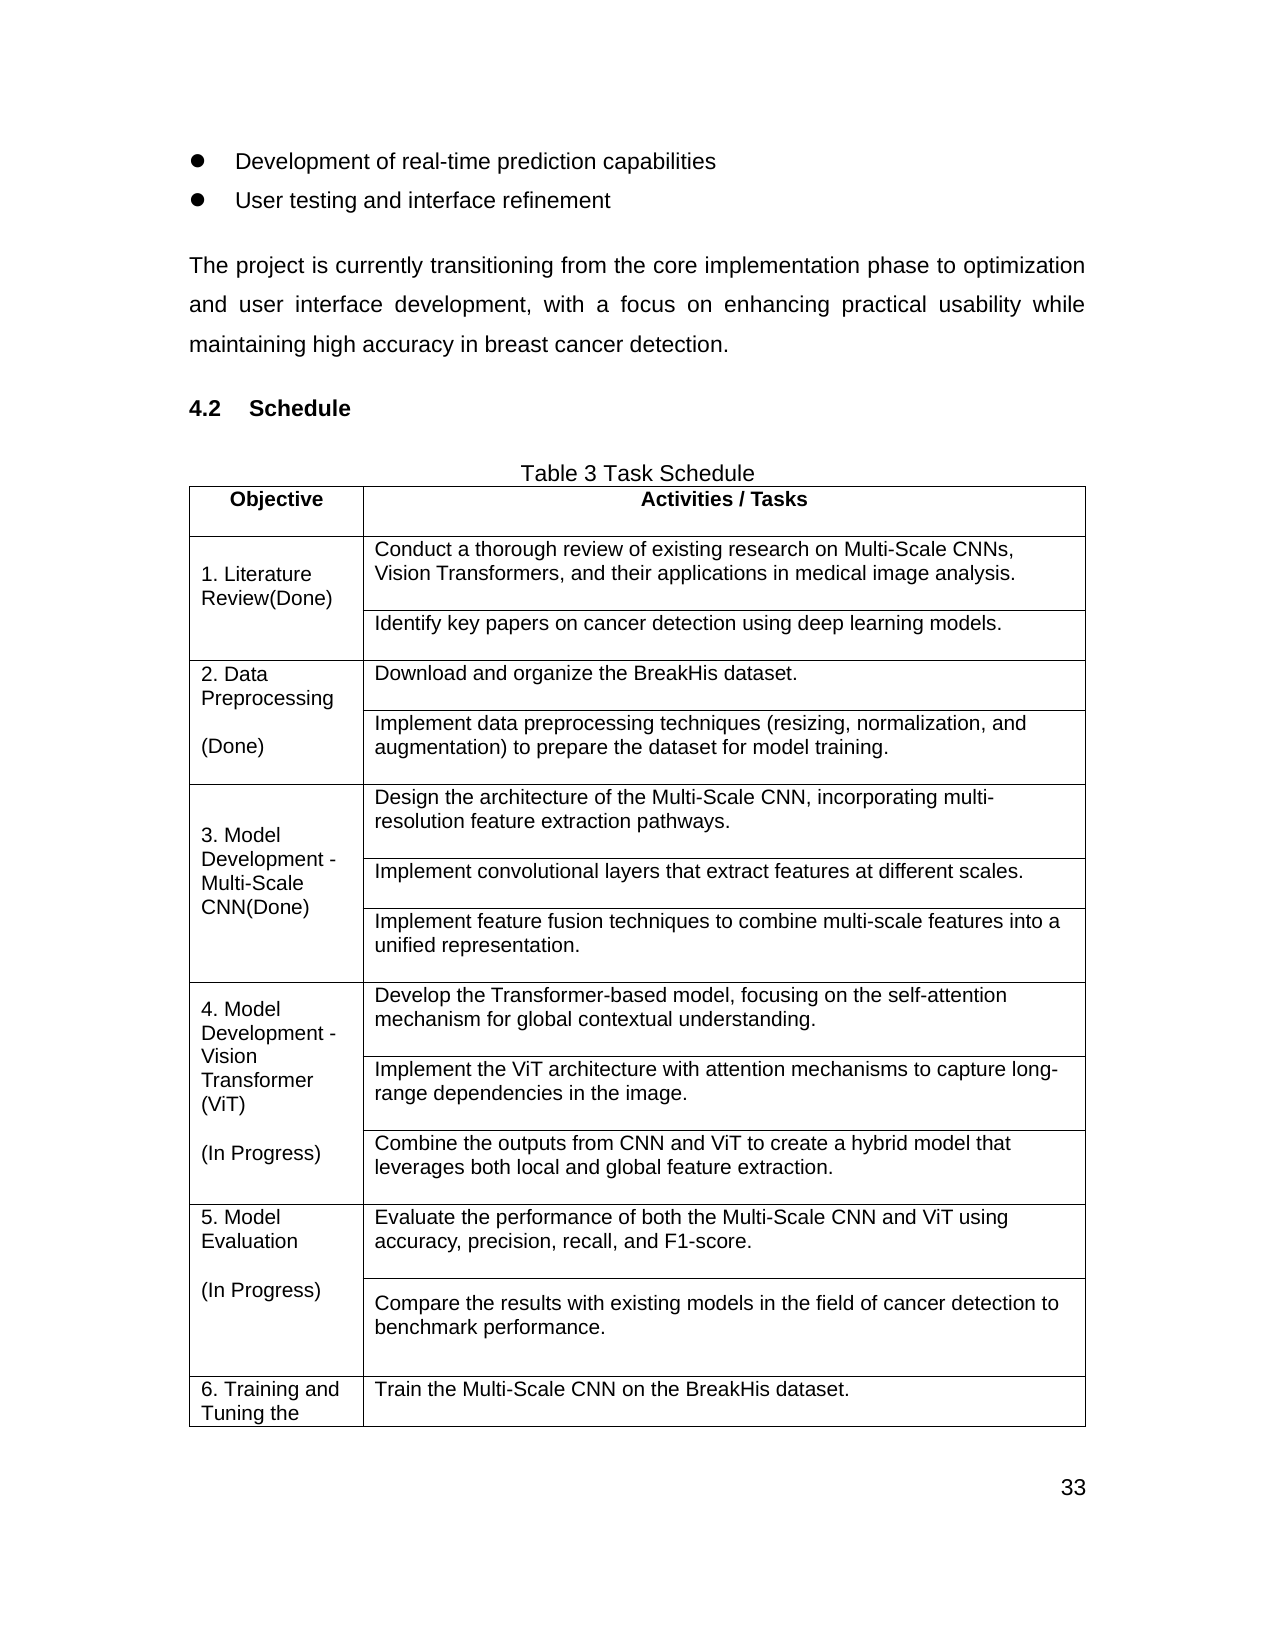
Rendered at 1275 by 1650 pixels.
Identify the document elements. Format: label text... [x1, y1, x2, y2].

subtitle Schedule [189, 395, 1086, 421]
table_cell Implement the ViT architecture with attention mechanisms to capture long-range dependencies in the image. [364, 1057, 1085, 1130]
table_cell Implement feature fusion techniques to combine multi-scale features into a unified representation. [364, 909, 1085, 982]
table_header Activities / Tasks [364, 487, 1085, 536]
table_cell 5. Model Evaluation (In Progress) [190, 1205, 363, 1376]
table_cell Implement convolutional layers that extract features at different scales. [364, 859, 1085, 908]
table_cell Evaluate the performance of both the Multi-Scale CNN and ViT using accuracy, precision, recall, and F1-score. [364, 1205, 1085, 1278]
table_cell Train the Multi-Scale CNN on the BreakHis dataset. [364, 1377, 1085, 1426]
text Table 3 Task Schedule [189, 459, 1086, 486]
table_cell 3. Model Development - Multi-Scale CNN(Done) [190, 785, 363, 982]
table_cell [190, 1377, 363, 1426]
table_cell Combine the outputs from CNN and ViT to create a hybrid model that leverages both local and global feature extraction. [364, 1131, 1085, 1204]
table_cell Implement data preprocessing techniques (resizing, normalization, and augmentation) to prepare the dataset for model training. [364, 711, 1085, 784]
table_cell 4. Model Development - Vision Transformer (ViT) (In Progress) [190, 983, 363, 1204]
table_cell Identify key papers on cancer detection using deep learning models. [364, 611, 1085, 660]
list User testing and interface refinement [189, 187, 1086, 213]
table_cell Design the architecture of the Multi-Scale CNN, incorporating multi-resolution feature extraction pathways. [364, 785, 1085, 858]
table_cell Download and organize the BreakHis dataset. [364, 661, 1085, 710]
table_cell 1. Literature Review(Done) [190, 537, 363, 660]
table_cell 2. Data Preprocessing (Done) [190, 661, 363, 784]
list Development of real-time prediction capabilities [189, 148, 1086, 174]
table_cell Conduct a thorough review of existing research on Multi-Scale CNNs, Vision Transformers, and their applications in medical image analysis. [364, 537, 1085, 610]
table_cell Compare the results with existing models in the field of cancer detection to benchmark performance. [364, 1279, 1085, 1376]
table_header Objective [190, 487, 363, 536]
text The project is currently transitioning from the core implementation phase to optimization and user interface development, with a focus on enhancing practical usability while maintaining high accuracy in breast cancer detection. [189, 252, 1086, 357]
table_cell Develop the Transformer-based model, focusing on the self-attention mechanism for global contextual understanding. [364, 983, 1085, 1056]
